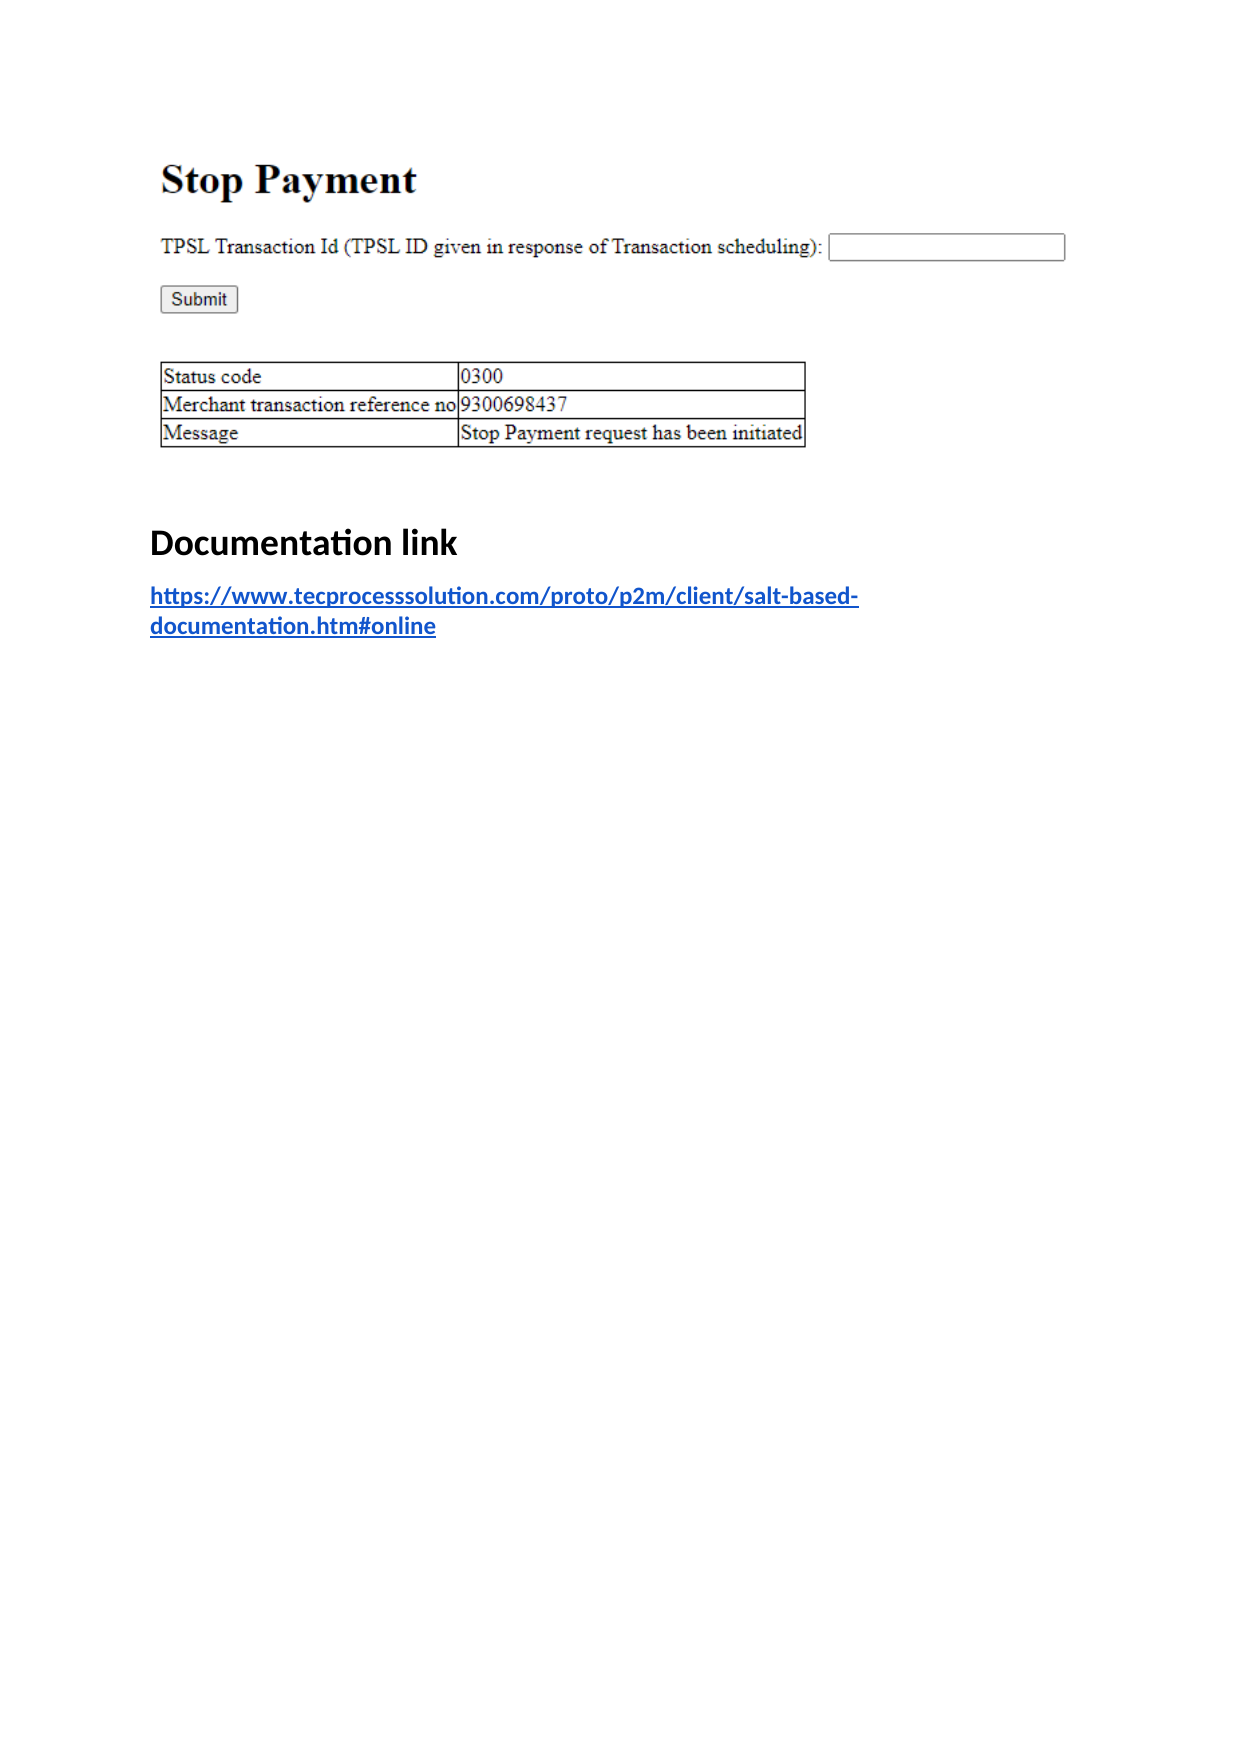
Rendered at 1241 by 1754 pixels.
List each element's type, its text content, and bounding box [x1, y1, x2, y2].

subtitle Documentation link [150, 518, 1090, 564]
text https://www.tecprocesssolution.com/proto/p2m/client/salt-based-documentation.htm#online [150, 580, 1090, 641]
picture [150, 150, 1091, 477]
